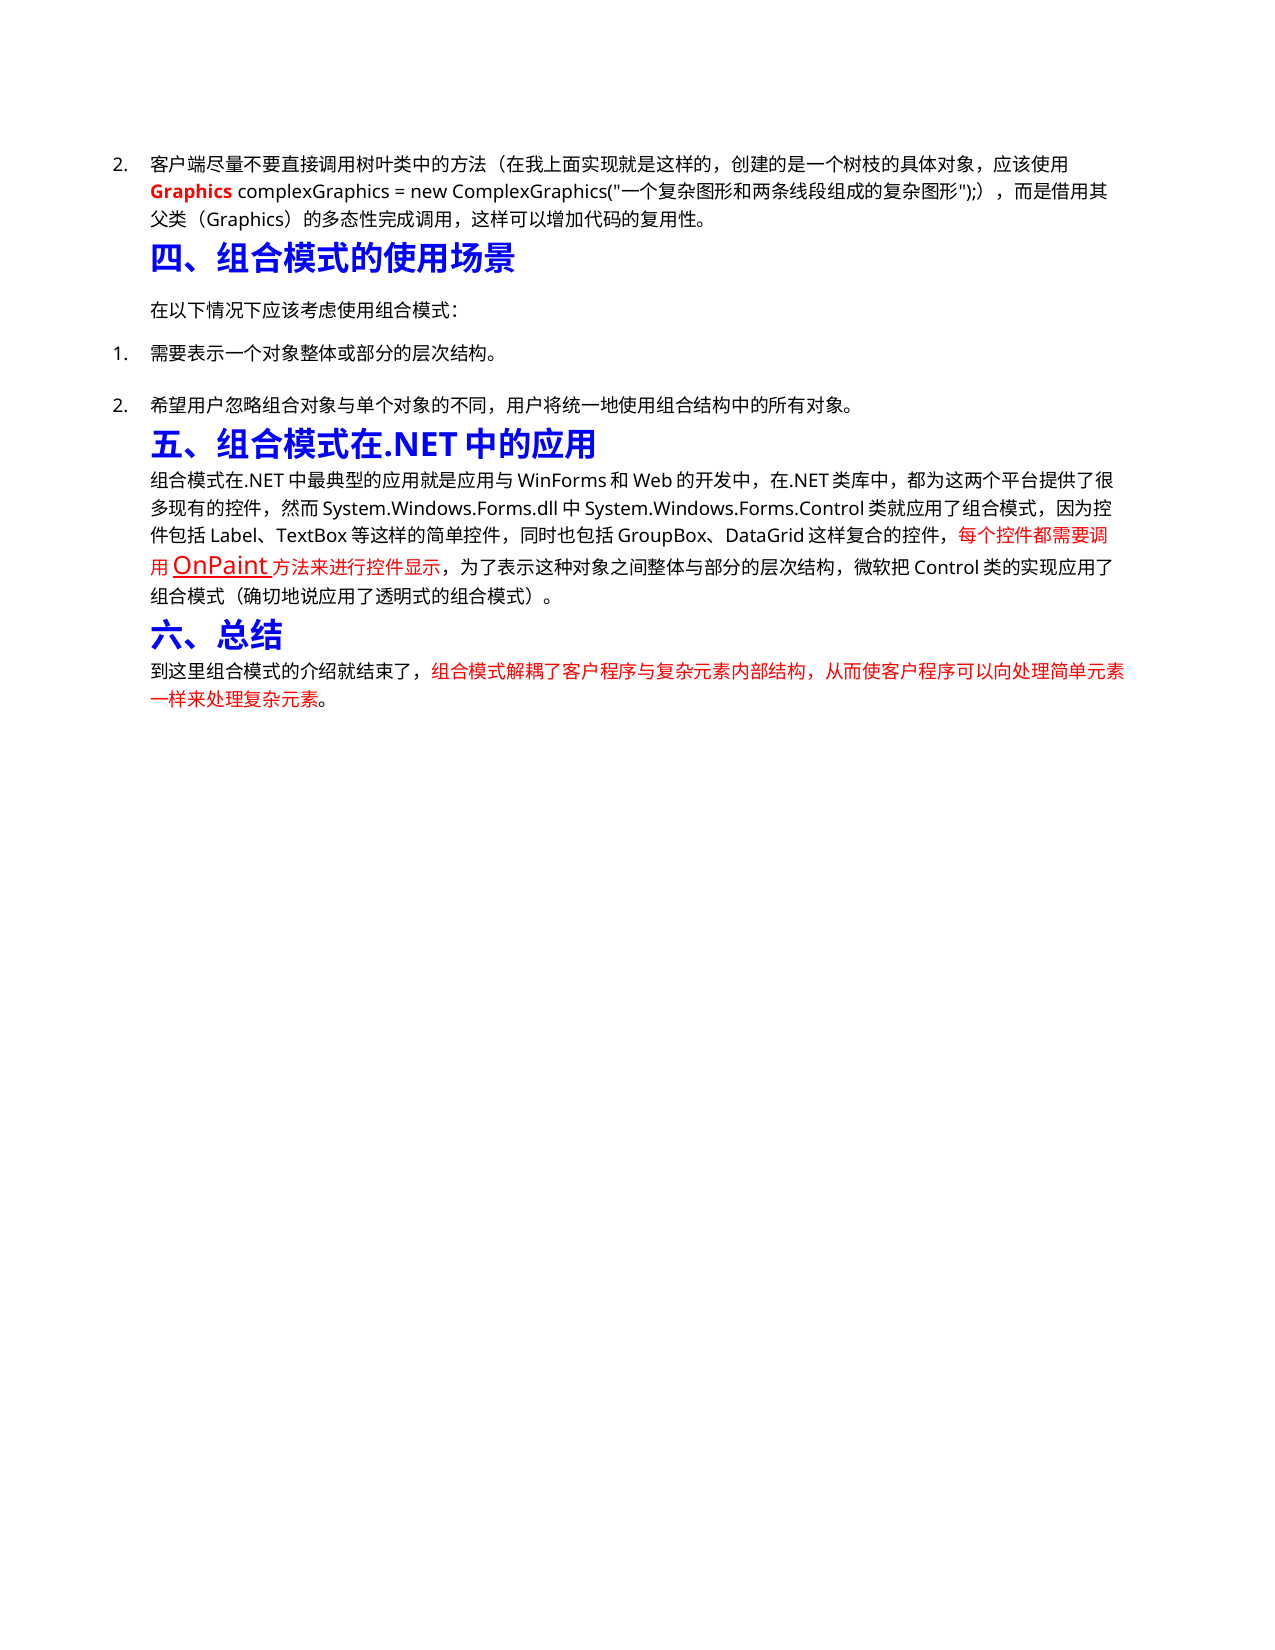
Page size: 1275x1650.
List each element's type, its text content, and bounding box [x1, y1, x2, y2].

text 六、总结 [150, 609, 1125, 657]
text 五、组合模式在.NET中的应用 [150, 418, 1125, 466]
text 在以下情况下应该考虑使用组合模式： [150, 295, 1125, 323]
text 组合模式在.NET 中最典型的应用就是应用与WinForms和Web的开发中，在.NET类库中，都为这两个平台提供了很多现有的控件，然而System.Windows.Forms.dll中System.Windows.Forms.Control类就应用了组合模式，因为控件包括Label、TextBox等这样的简单控件，同时也包括GroupBox、DataGrid这样复合的控件，每个控件都需要调用OnPaint方法来进行控件显示，为了表示这种对象之间整体与部分的层次结构，微软把Control类的实现应用了组合模式（确切地说应用了透明式的组合模式）。 [150, 466, 1125, 609]
list 客户端尽量不要直接调用树叶类中的方法（在我上面实现就是这样的，创建的是一个树枝的具体对象，应该使用Graphics complexGraphics = new ComplexGraphics("一个复杂图形和两条线段组成的复杂图形");），而是借用其父类（Graphics）的多态性完成调用，这样可以增加代码的复用性。 [112, 150, 1125, 232]
text 四、组合模式的使用场景 [150, 232, 1125, 280]
text 到这里组合模式的介绍就结束了，组合模式解耦了客户程序与复杂元素内部结构，从而使客户程序可以向处理简单元素一样来处理复杂元素。 [150, 657, 1125, 711]
list 需要表示一个对象整体或部分的层次结构。 [112, 338, 1125, 365]
list 希望用户忽略组合对象与单个对象的不同，用户将统一地使用组合结构中的所有对象。 [112, 390, 1125, 418]
